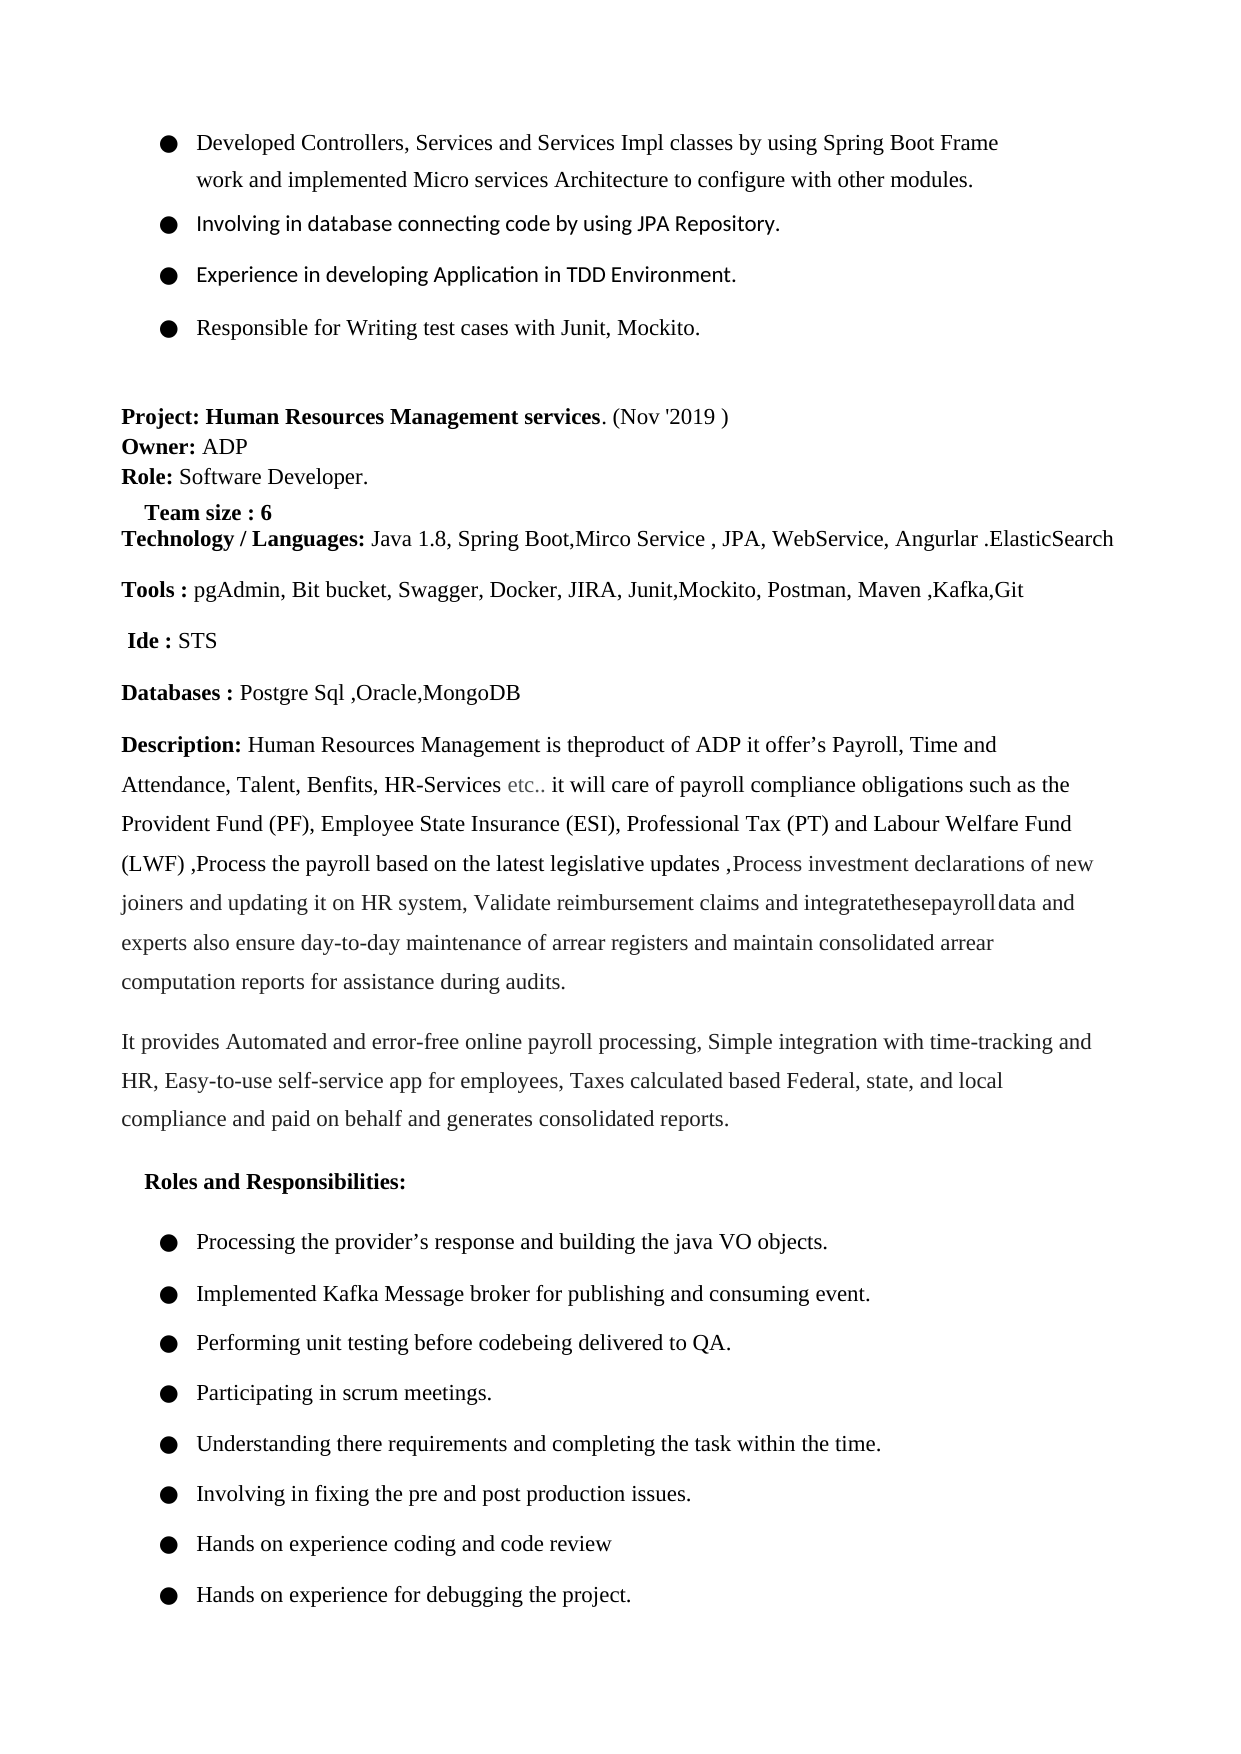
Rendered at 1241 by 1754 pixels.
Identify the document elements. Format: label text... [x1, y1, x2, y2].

list Experience in developing Application in TDD Environment. [158, 248, 1142, 295]
text Project: Human Resources Management services. (Nov '2019 ) [121, 403, 1142, 429]
text Technology / Languages: Java 1.8, Spring Boot,Mirco Service , JPA, WebService, Angurlar .ElasticSearch [121, 525, 1142, 552]
list Involving in database connecting code by using JPA Repository. [158, 197, 1142, 244]
list Hands on experience coding and code review [158, 1518, 1142, 1565]
text It provides Automated and error-free online payroll processing, Simple integration with time-tracking and HR, Easy-to-use self-service app for employees, Taxes calculated based Federal, state, and local compliance and paid on behalf and generates consolidated reports. [121, 1028, 1094, 1132]
list Performing unit testing before codebeing delivered to QA. [158, 1317, 1142, 1364]
subtitle Roles and Responsibilities: [121, 1168, 1142, 1194]
text Ide : STS [127, 627, 1142, 654]
text Databases : Postgre Sql ,Oracle,MongoDB [121, 679, 1142, 705]
subtitle Team size : 6 [121, 499, 1142, 525]
text Role: Software Developer. [121, 463, 1142, 489]
list Developed Controllers, Services and Services Impl classes by using Spring Boot Frame work and implemented Micro services Architecture to configure with other modules. [158, 116, 1037, 193]
list Responsible for Writing test cases with Junit, Mockito. [158, 301, 1142, 348]
list Understanding there requirements and completing the task within the time. [158, 1417, 1142, 1464]
list Hands on experience for debugging the project. [158, 1569, 1142, 1616]
text Tools : pgAdmin, Bit bucket, Swagger, Docker, JIRA, Junit,Mockito, Postman, Maven ,Kafka,Git [121, 576, 1142, 603]
list Participating in scrum meetings. [158, 1367, 1142, 1413]
list Involving in fixing the pre and post production issues. [158, 1467, 1142, 1514]
text Owner: ADP [121, 433, 1142, 459]
list Processing the provider’s response and building the java VO objects. [158, 1215, 1142, 1262]
list Implemented Kafka Message broker for publishing and consuming event. [158, 1267, 1142, 1314]
text Description: Human Resources Management is theproduct of ADP it offer’s Payroll, Time and Attendance, Talent, Benfits, HR-Services etc.. it will care of payroll compliance obligations such as the Provident Fund (PF), Employee State Insurance (ESI), Professional Tax (PT) and Labour Welfare Fund (LWF) ,Process the payroll based on the latest legislative updates ,Process investment declarations of new joiners and updating it on HR system, Validate reimbursement claims and integratethesepayroll data and experts also ensure day-to-day maintenance of arrear registers and maintain consolidated arrear computation reports for assistance during audits. [121, 731, 1104, 994]
